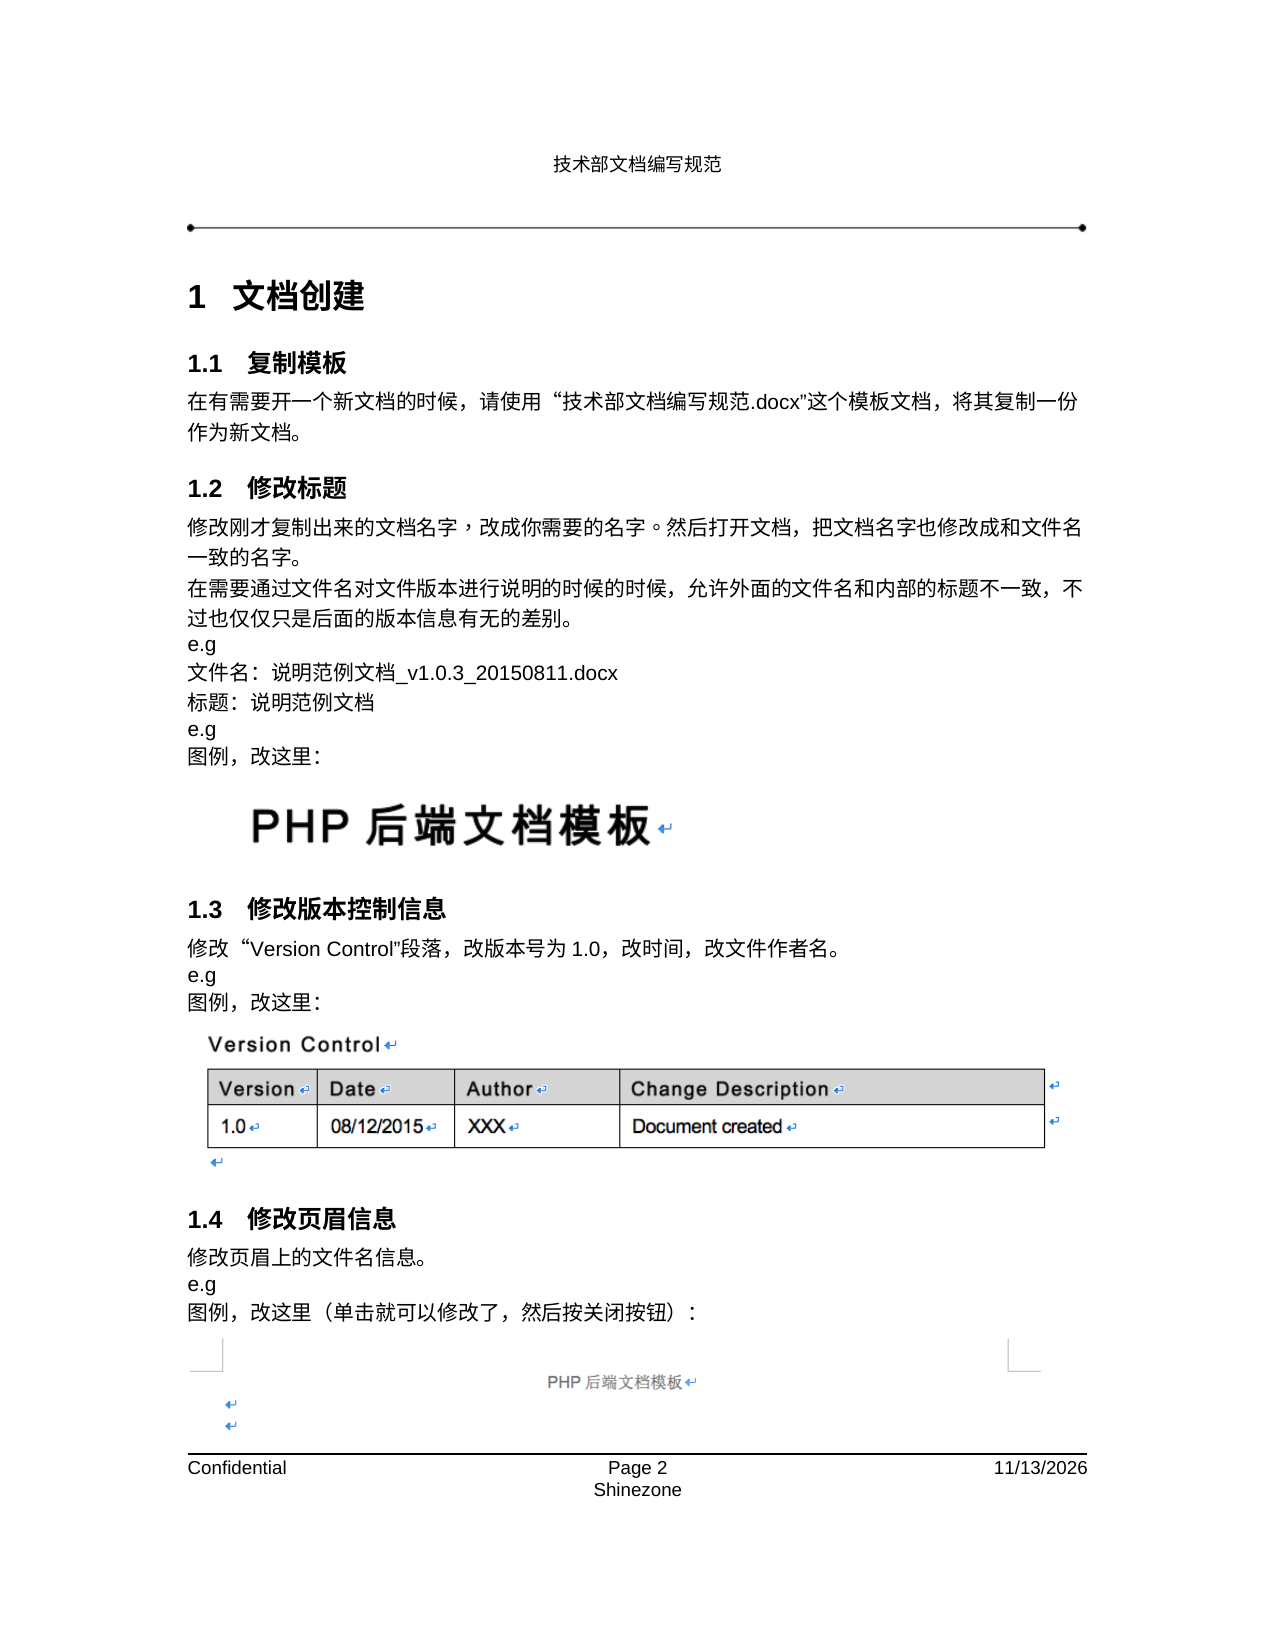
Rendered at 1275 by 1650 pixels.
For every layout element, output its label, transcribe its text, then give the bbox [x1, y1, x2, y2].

text 图例，改这里： [187, 987, 1087, 1016]
text 文件名：说明范例文档_v1.0.3_20150811.docx [187, 656, 1087, 686]
picture [187, 1016, 1088, 1174]
text e.g [187, 717, 1087, 741]
text e.g [187, 963, 1087, 987]
text 标题：说明范例文档 [187, 686, 1087, 717]
text 修改刚才复制出来的文档名字，改成你需要的名字。然后打开文档，把文档名字也修改成和文件名一致的名字。 [187, 511, 1087, 572]
subtitle 复制模板 [187, 343, 1087, 379]
text 图例，改这里（单击就可以修改了，然后按关闭按钮）： [187, 1296, 1087, 1326]
picture [187, 221, 1088, 237]
subtitle 修改版本控制信息 [187, 892, 1087, 926]
picture [187, 770, 726, 867]
picture [187, 1326, 1069, 1438]
text e.g [187, 1272, 1087, 1296]
text 在有需要开一个新文档的时候，请使用“技术部文档编写规范.docx”这个模板文档，将其复制一份作为新文档。 [187, 386, 1087, 446]
subtitle 修改标题 [187, 471, 1087, 505]
text 修改“Version Control”段落，改版本号为1.0，改时间，改文件作者名。 [187, 932, 1087, 963]
text 图例，改这里： [187, 741, 1087, 771]
text 修改页眉上的文件名信息。 [187, 1242, 1087, 1272]
subtitle 修改页眉信息 [187, 1199, 1087, 1235]
subtitle 文档创建 [187, 270, 1087, 318]
text e.g [187, 632, 1087, 656]
text 在需要通过文件名对文件版本进行说明的时候的时候，允许外面的文件名和内部的标题不一致，不过也仅仅只是后面的版本信息有无的差别。 [187, 572, 1087, 632]
